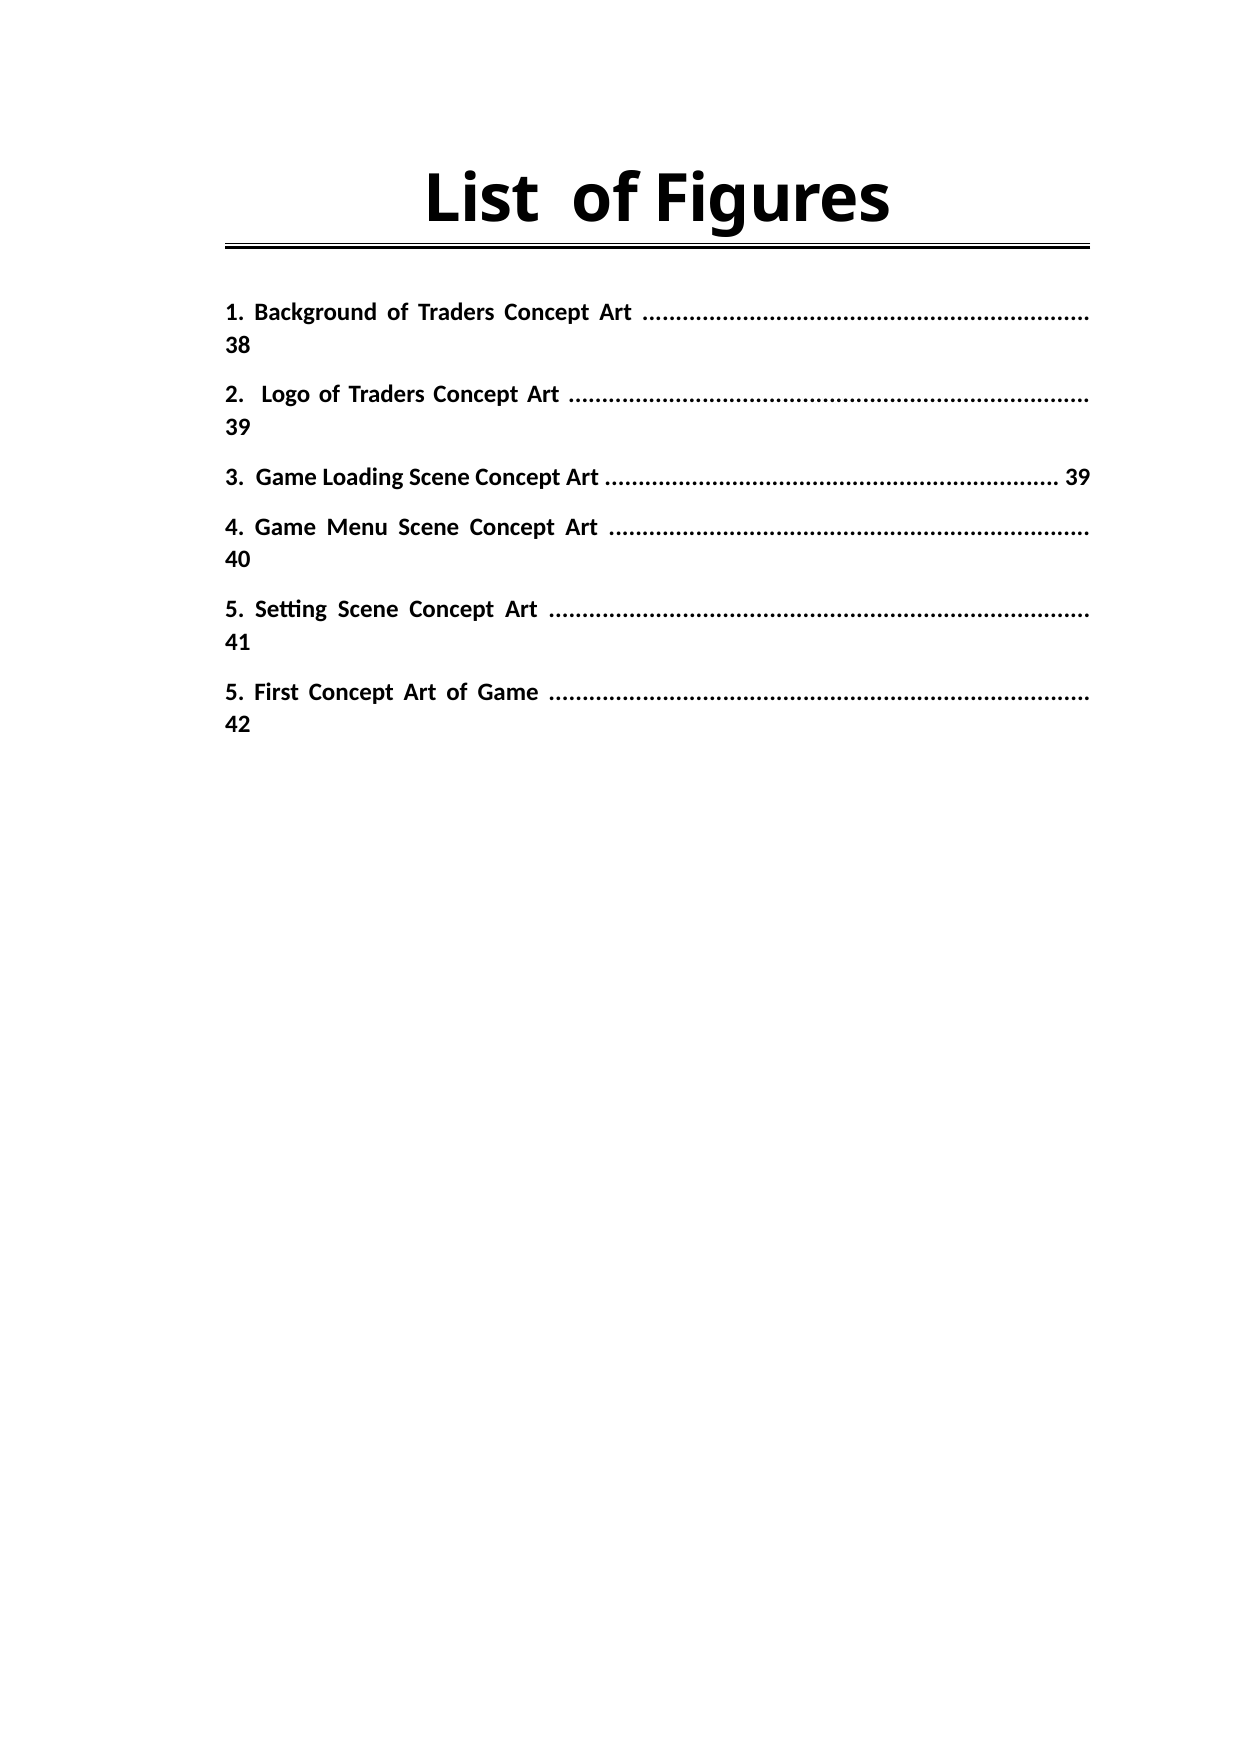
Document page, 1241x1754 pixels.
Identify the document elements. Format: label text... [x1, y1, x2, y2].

title List of Figures [225, 150, 1090, 243]
text 5. First Concept Art of Game ................................................................................. 42 [225, 676, 1090, 739]
text 4. Game Menu Scene Concept Art ........................................................................ 40 [225, 511, 1090, 574]
text 3. Game Loading Scene Concept Art .................................................................... 39 [225, 461, 1090, 492]
text 2. Logo of Traders Concept Art .............................................................................. 39 [225, 378, 1090, 442]
text 1. Background of Traders Concept Art ................................................................... 38 [225, 296, 1090, 359]
text 5. Setting Scene Concept Art ................................................................................. 41 [225, 593, 1090, 657]
